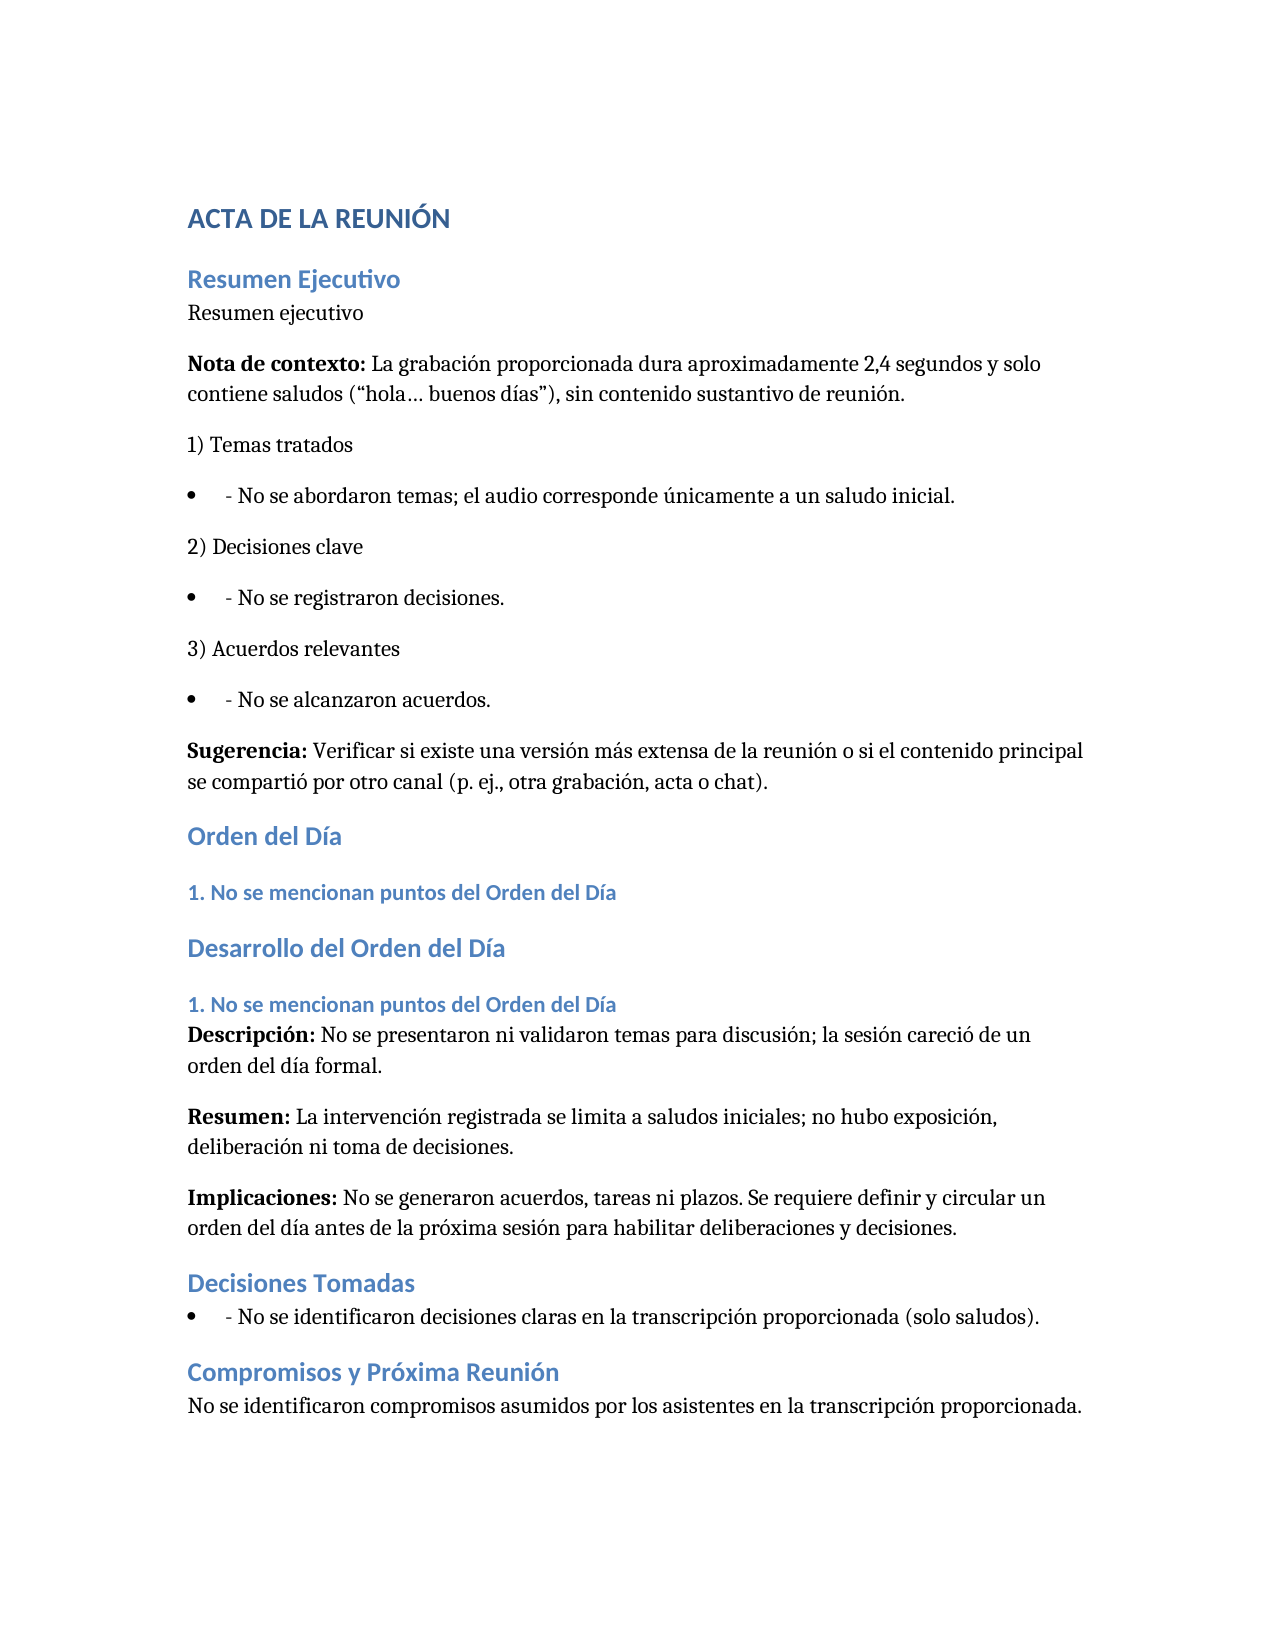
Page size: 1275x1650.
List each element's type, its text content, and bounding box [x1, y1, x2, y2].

subtitle 1. No se mencionan puntos del Orden del Día [187, 878, 1087, 906]
text 3) Acuerdos relevantes [187, 636, 1087, 662]
list - No se registraron decisiones. [187, 585, 1087, 611]
text Resumen ejecutivo [187, 300, 1087, 326]
subtitle Orden del Día [187, 819, 1087, 852]
subtitle Desarrollo del Orden del Día [187, 931, 1087, 964]
text Descripción: No se presentaron ni validaron temas para discusión; la sesión careció de un orden del día formal. [187, 1022, 1087, 1079]
subtitle Compromisos y Próxima Reunión [187, 1355, 1087, 1388]
text Resumen: La intervención registrada se limita a saludos iniciales; no hubo exposición, deliberación ni toma de decisiones. [187, 1103, 1087, 1160]
subtitle ACTA DE LA REUNIÓN [187, 200, 1087, 236]
subtitle Resumen Ejecutivo [187, 262, 1087, 295]
text 1) Temas tratados [187, 432, 1087, 458]
list - No se alcanzaron acuerdos. [187, 687, 1087, 713]
text Nota de contexto: La grabación proporcionada dura aproximadamente 2,4 segundos y solo contiene saludos (“hola… buenos días”), sin contenido sustantivo de reunión. [187, 351, 1087, 407]
subtitle 1. No se mencionan puntos del Orden del Día [187, 990, 1087, 1018]
subtitle Decisiones Tomadas [187, 1266, 1087, 1299]
text Sugerencia: Verificar si existe una versión más extensa de la reunión o si el contenido principal se compartió por otro canal (p. ej., otra grabación, acta o chat). [187, 738, 1087, 795]
text Implicaciones: No se generaron acuerdos, tareas ni plazos. Se requiere definir y circular un orden del día antes de la próxima sesión para habilitar deliberaciones y decisiones. [187, 1185, 1087, 1241]
list - No se identificaron decisiones claras en la transcripción proporcionada (solo saludos). [187, 1304, 1087, 1330]
text No se identificaron compromisos asumidos por los asistentes en la transcripción proporcionada. [187, 1393, 1087, 1419]
list - No se abordaron temas; el audio corresponde únicamente a un saludo inicial. [187, 483, 1087, 509]
text 2) Decisiones clave [187, 534, 1087, 560]
